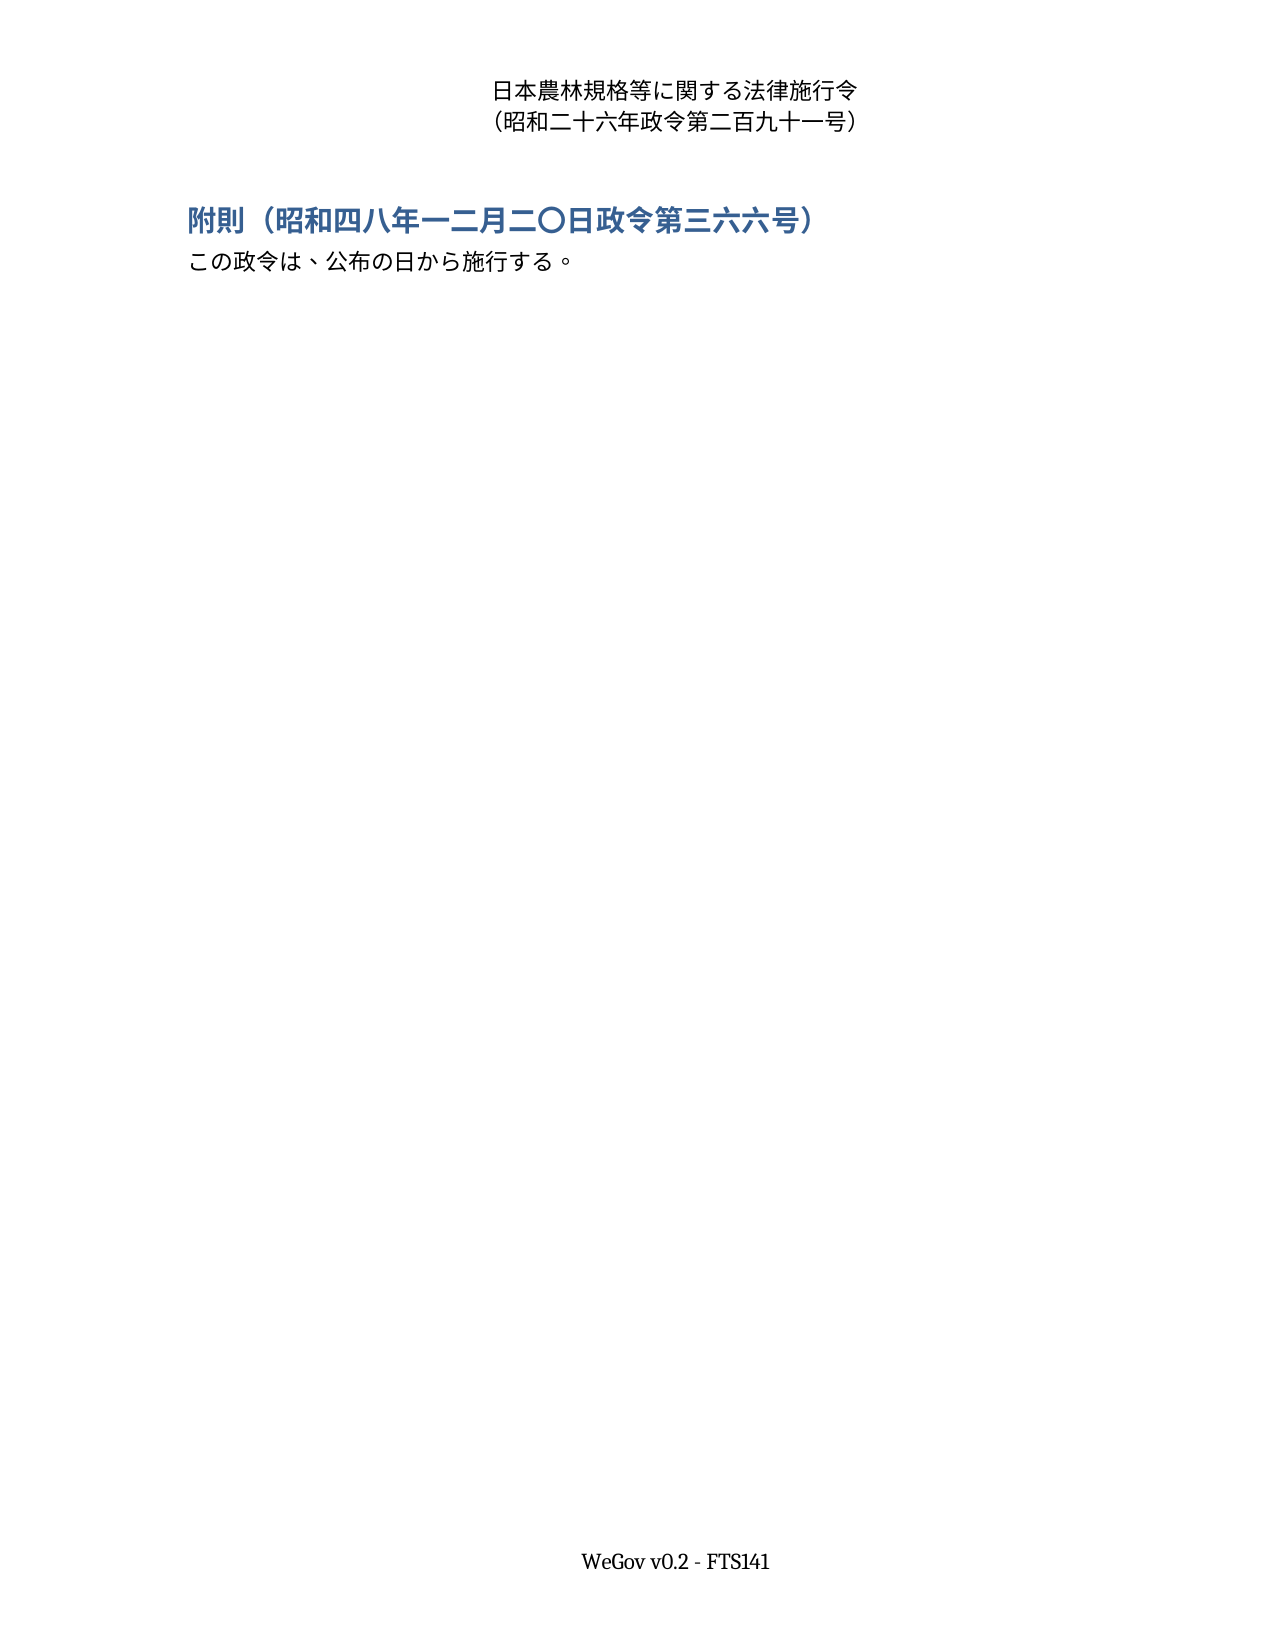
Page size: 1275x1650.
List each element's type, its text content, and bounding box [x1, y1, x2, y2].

subtitle 附則（昭和四八年一二月二〇日政令第三六六号） [187, 200, 1087, 240]
text この政令は、公布の日から施行する。 [187, 246, 1087, 277]
